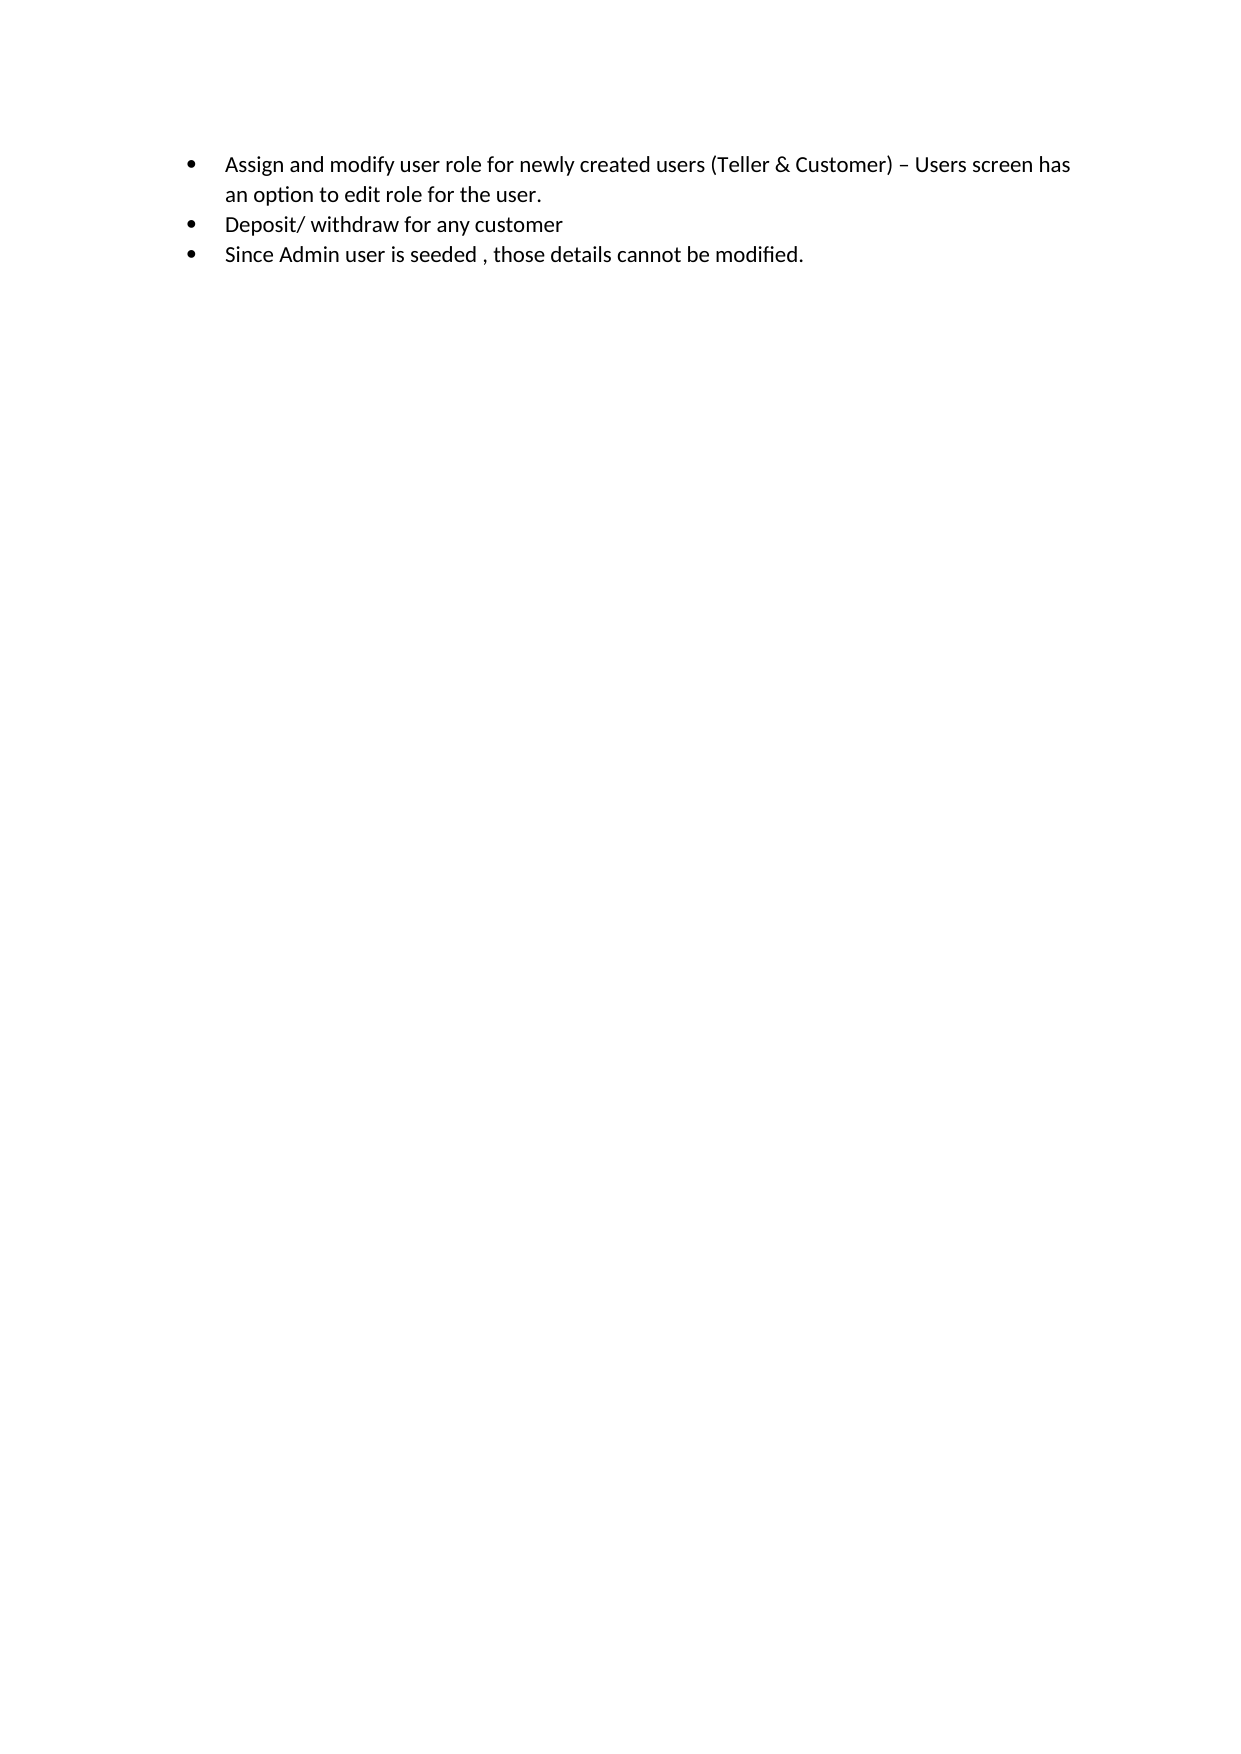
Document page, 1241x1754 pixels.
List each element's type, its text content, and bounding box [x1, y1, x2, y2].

list Since Admin user is seeded , those details cannot be modified. [187, 241, 1090, 269]
list Assign and modify user role for newly created users (Teller & Customer) – Users screen has an option to edit role for the user. [187, 150, 1090, 208]
list Deposit/ withdraw for any customer [187, 210, 1090, 238]
